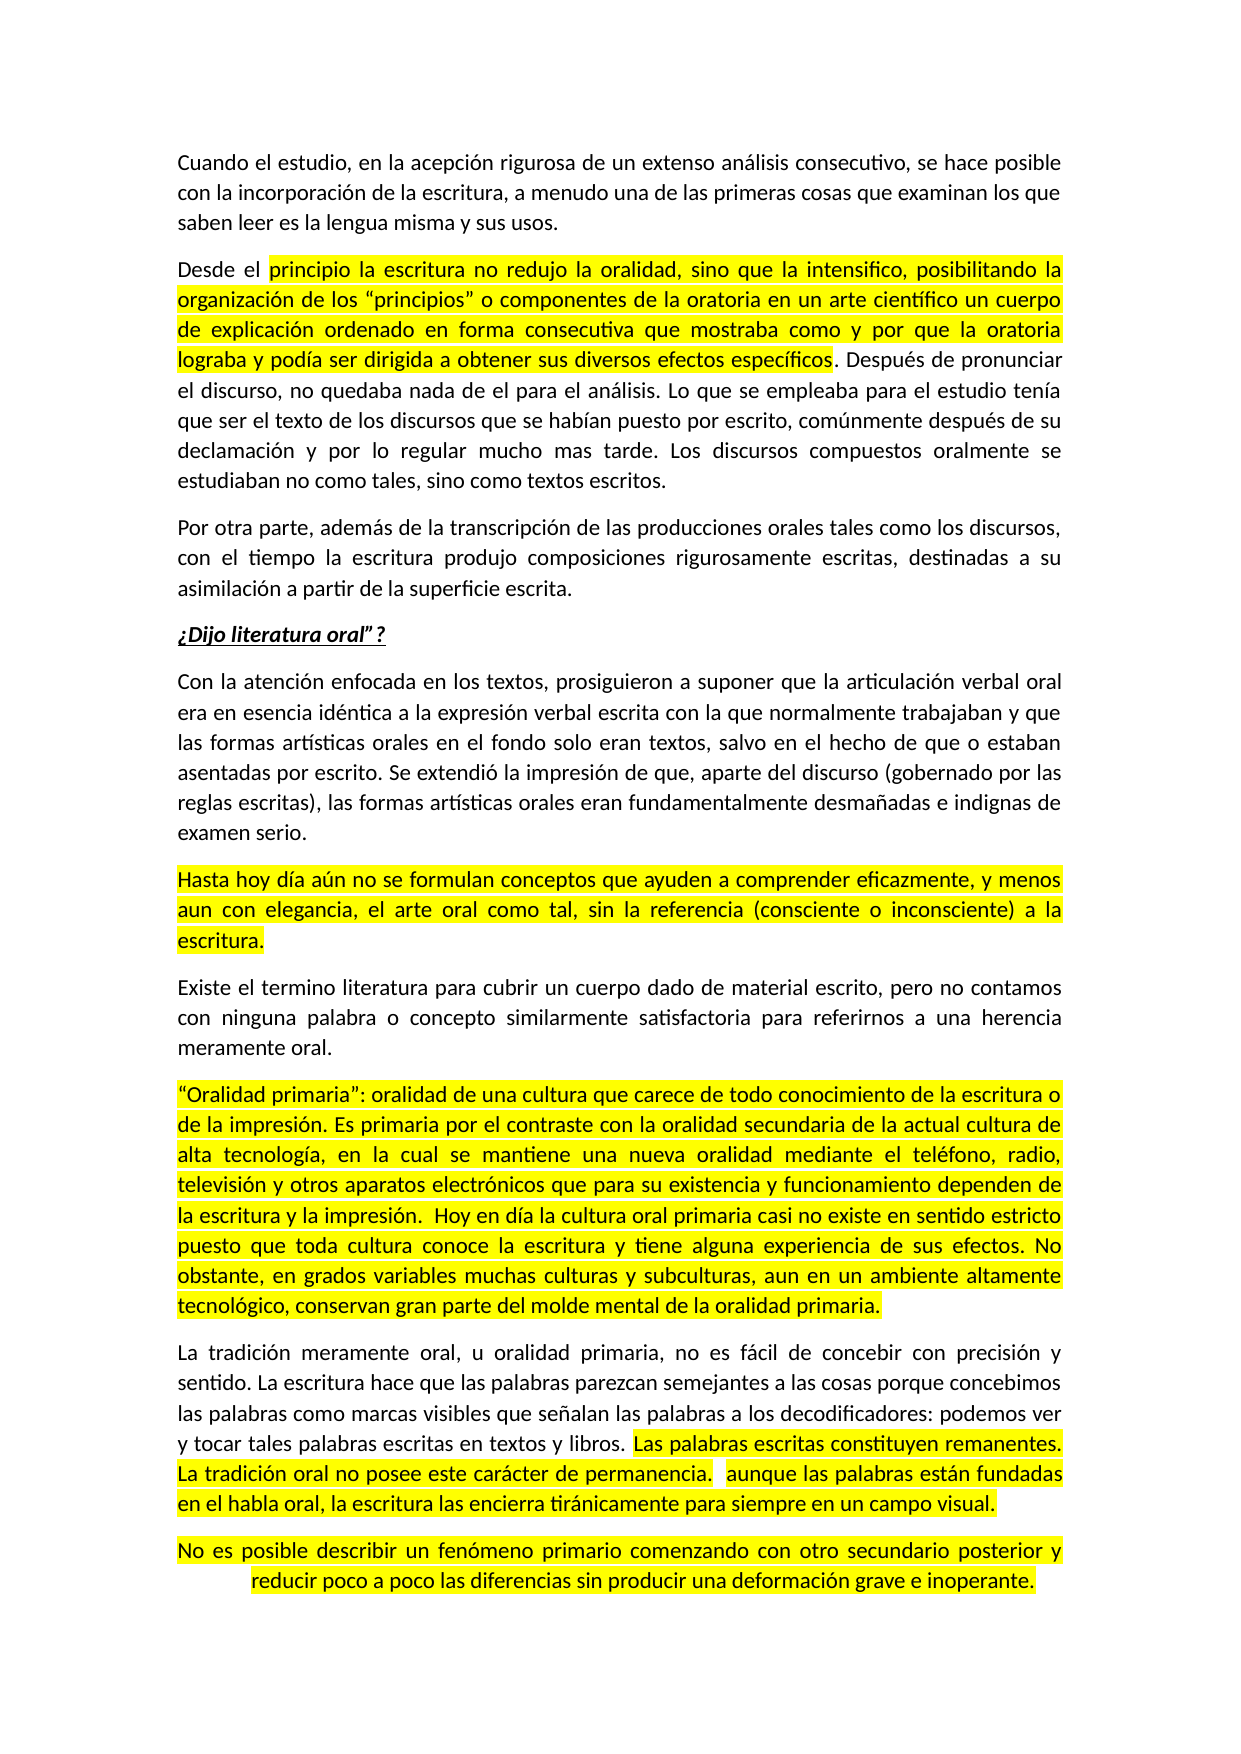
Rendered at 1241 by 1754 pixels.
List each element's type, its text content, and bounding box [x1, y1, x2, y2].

text Hasta hoy día aún no se formulan conceptos que ayuden a comprender eficazmente, y menos aun con elegancia, el arte oral como tal, sin la referencia (consciente o inconsciente) a la escritura. [177, 923, 1063, 954]
text La tradición meramente oral, u oralidad primaria, no es fácil de concebir con precisión y sentido. La escritura hace que las palabras parezcan semejantes a las cosas porque concebimos las palabras como marcas visibles que señalan las palabras a los decodificadores: podemos ver y tocar tales palabras escritas en textos y libros. Las palabras escritas constituyen remanentes. La tradición oral no posee este carácter de permanencia. aunque las palabras están fundadas en el habla oral, la escritura las encierra tiránicamente para siempre en un campo visual. [177, 1338, 1063, 1517]
text No es posible describir un fenómeno primario comenzando con otro secundario posterior y reducir poco a poco las diferencias sin producir una deformación grave e inoperante. [177, 1564, 1063, 1594]
text Con la atención enfocada en los textos, prosiguieron a suponer que la articulación verbal oral era en esencia idéntica a la expresión verbal escrita con la que normalmente trabajaban y que las formas artísticas orales en el fondo solo eran textos, salvo en el hecho de que o estaban asentadas por escrito. Se extendió la impresión de que, aparte del discurso (gobernado por las reglas escritas), las formas artísticas orales eran fundamentalmente desmañadas e indignas de examen serio. [177, 667, 1063, 846]
text Existe el termino literatura para cubrir un cuerpo dado de material escrito, pero no contamos con ninguna palabra o concepto similarmente satisfactoria para referirnos a una herencia meramente oral. [177, 973, 1063, 1061]
text Cuando el estudio, en la acepción rigurosa de un extenso análisis consecutivo, se hace posible con la incorporación de la escritura, a menudo una de las primeras cosas que examinan los que saben leer es la lengua misma y sus usos. [177, 148, 1063, 236]
text Por otra parte, además de la transcripción de las producciones orales tales como los discursos, con el tiempo la escritura produjo composiciones rigurosamente escritas, destinadas a su asimilación a partir de la superficie escrita. [177, 513, 1063, 602]
text ¿Dijo literatura oral”? [177, 621, 1063, 648]
text Desde el principio la escritura no redujo la oralidad, sino que la intensifico, posibilitando la organización de los “principios” o componentes de la oratoria en un arte científico un cuerpo de explicación ordenado en forma consecutiva que mostraba como y por que la oratoria lograba y podía ser dirigida a obtener sus diversos efectos específicos. Después de pronunciar el discurso, no quedaba nada de el para el análisis. Lo que se empleaba para el estudio tenía que ser el texto de los discursos que se habían puesto por escrito, comúnmente después de su declamación y por lo regular mucho mas tarde. Los discursos compuestos oralmente se estudiaban no como tales, sino como textos escritos. [177, 343, 1063, 494]
